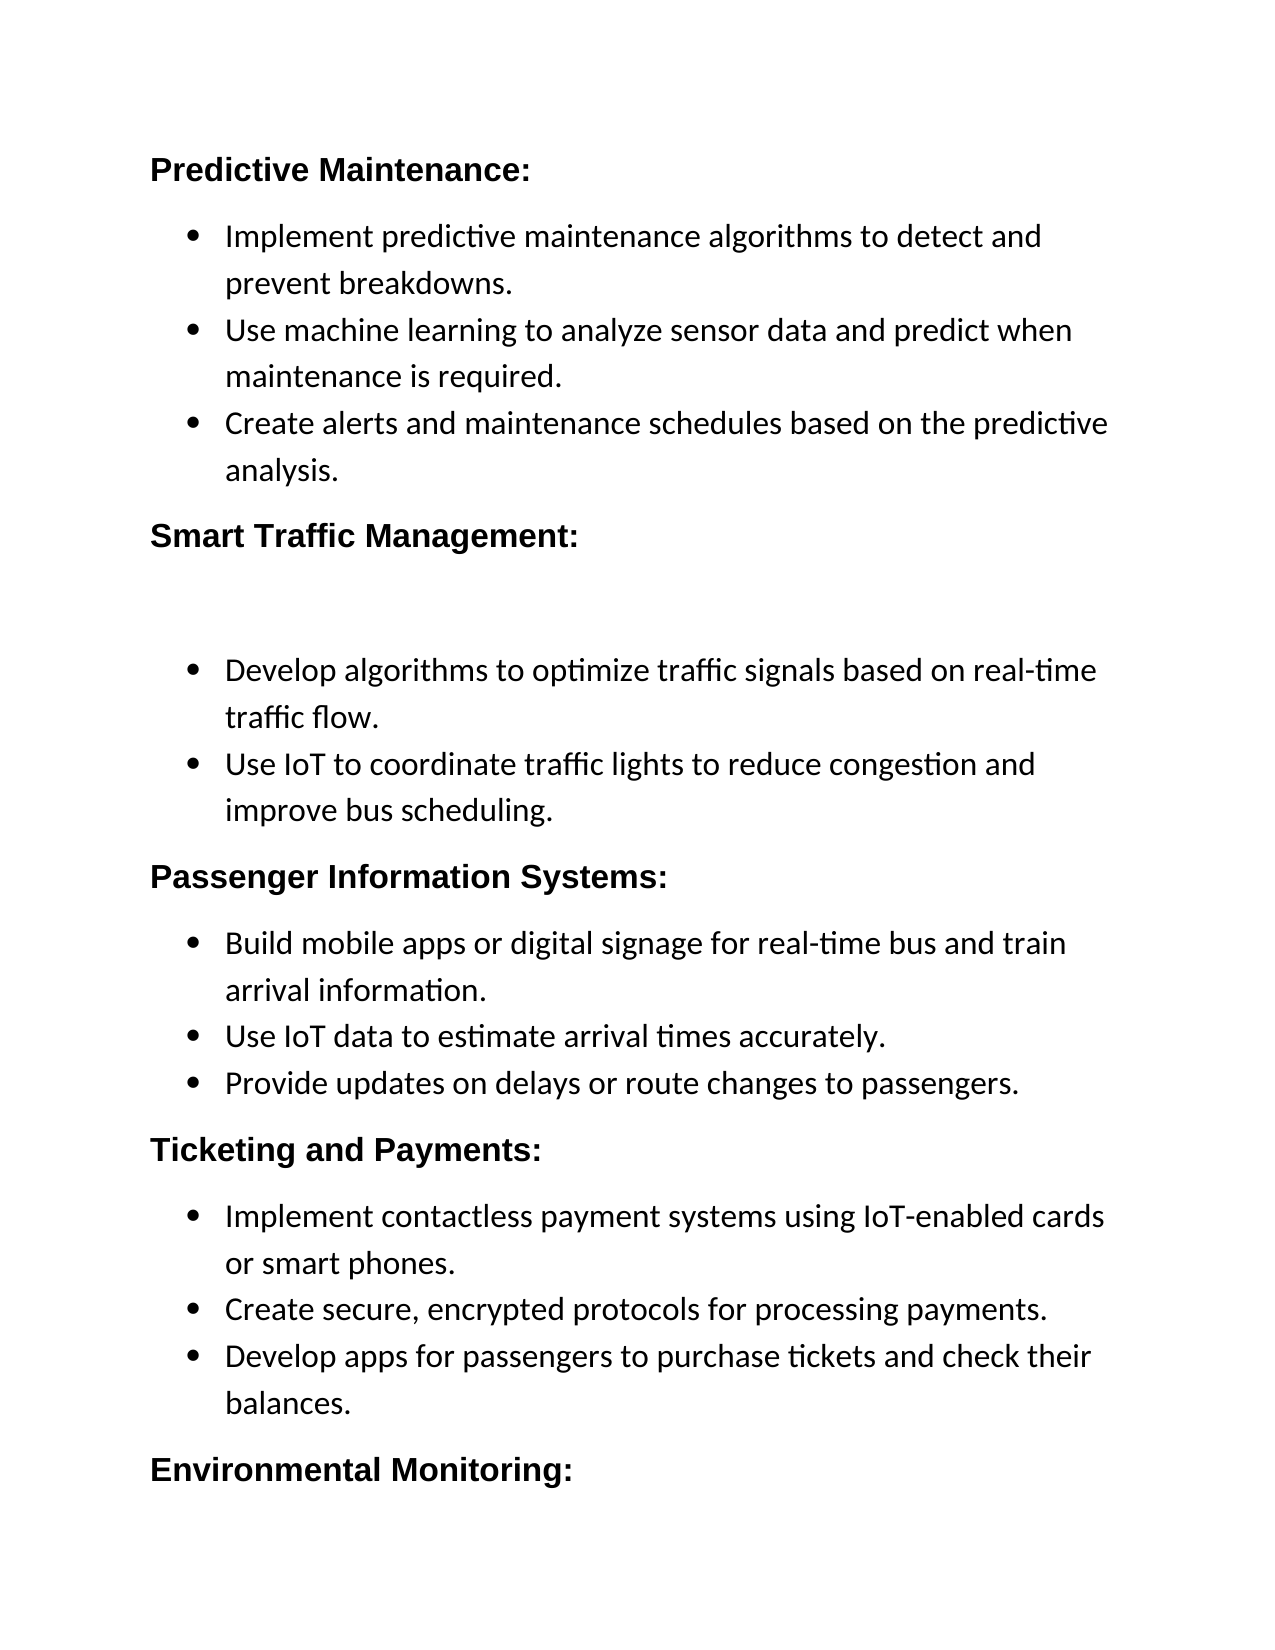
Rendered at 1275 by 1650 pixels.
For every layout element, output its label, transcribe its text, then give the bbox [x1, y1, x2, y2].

text Ticketing and Payments: [150, 1130, 1125, 1168]
text Environmental Monitoring: [150, 1449, 1125, 1488]
list Develop apps for passengers to purchase tickets and check their balances. [187, 1335, 1125, 1423]
text Smart Traffic Management: [150, 516, 1125, 555]
list Implement predictive maintenance algorithms to detect and prevent breakdowns. [187, 215, 1125, 302]
list Implement contactless payment systems using IoT-enabled cards or smart phones. [187, 1195, 1125, 1282]
text Passenger Information Systems: [150, 857, 1125, 895]
list Use IoT data to estimate arrival times accurately. [187, 1016, 1125, 1056]
list Build mobile apps or digital signage for real-time bus and train arrival information. [187, 922, 1125, 1009]
list Use machine learning to analyze sensor data and predict when maintenance is required. [187, 308, 1125, 396]
list Create secure, encrypted protocols for processing payments. [187, 1288, 1125, 1329]
list Develop algorithms to optimize traffic signals based on real-time traffic flow. [187, 649, 1125, 737]
list Create alerts and maintenance schedules based on the predictive analysis. [187, 402, 1125, 489]
text Predictive Maintenance: [150, 150, 1125, 188]
list Use IoT to coordinate traffic lights to reduce congestion and improve bus scheduling. [187, 743, 1125, 830]
list Provide updates on delays or route changes to passengers. [187, 1062, 1125, 1103]
